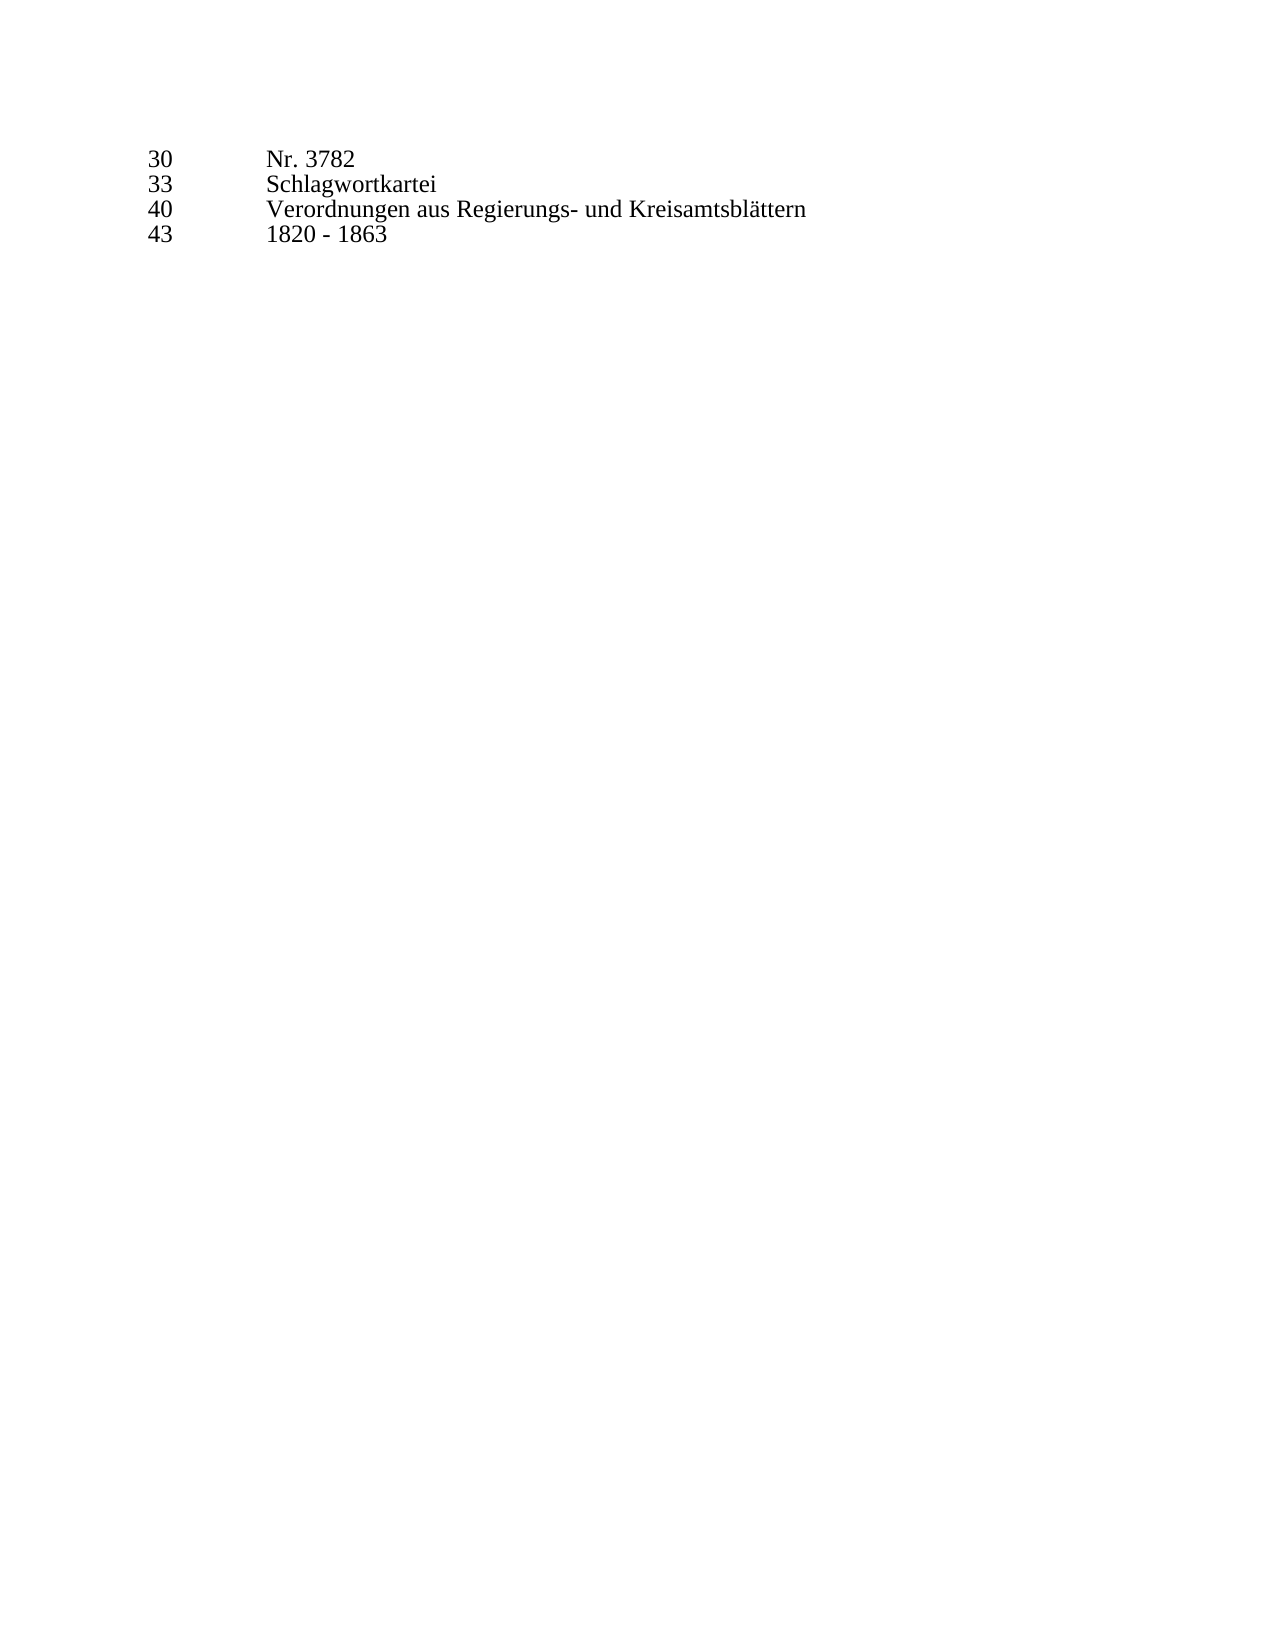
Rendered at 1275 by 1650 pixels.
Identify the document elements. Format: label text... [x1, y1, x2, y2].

text 43 1820 - 1863 [148, 223, 1127, 248]
text 30 Nr. 3782 [148, 148, 1127, 173]
text 40 s[2{Verordnungen} aus 1{s[Regierungs<blatt>]s- und s[Kreisamtsblättern]s}]s [148, 198, 1127, 223]
text 33 Schlagwortkartei [148, 173, 1127, 198]
